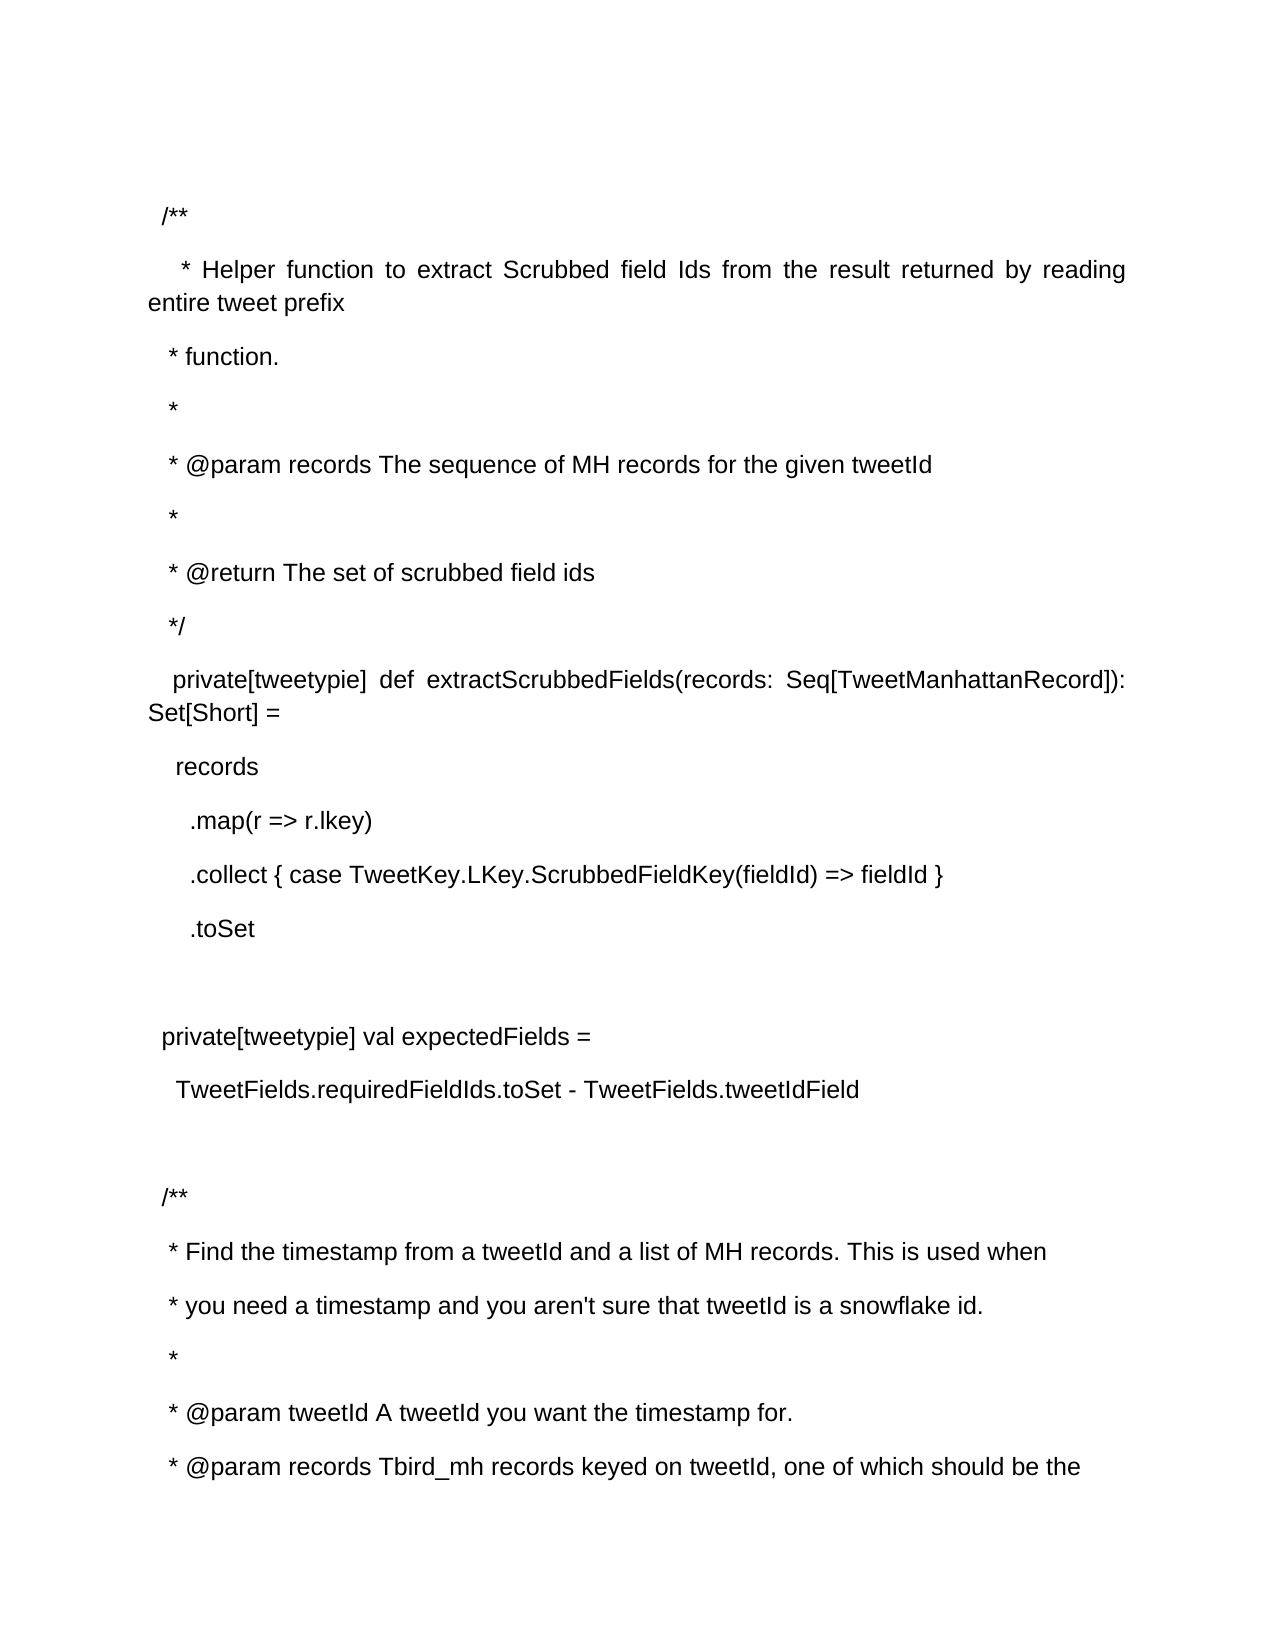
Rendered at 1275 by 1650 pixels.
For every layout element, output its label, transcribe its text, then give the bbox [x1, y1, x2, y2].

text records [148, 752, 1127, 781]
text * Find the timestamp from a tweetId and a list of MH records. This is used when [148, 1237, 1127, 1266]
text * function. [148, 342, 1127, 371]
text * @param tweetId A tweetId you want the timestamp for. [148, 1398, 1127, 1427]
text /** [148, 1183, 1127, 1212]
text .collect { case TweetKey.LKey.ScrubbedFieldKey(fieldId) => fieldId } [148, 860, 1127, 889]
text .map(r => r.lkey) [148, 806, 1127, 835]
text private[tweetypie] val expectedFields = [148, 1021, 1127, 1050]
text * @return The set of scrubbed field ids [148, 558, 1127, 586]
text * [148, 504, 1127, 532]
text * @param records The sequence of MH records for the given tweetId [148, 450, 1127, 479]
text * [148, 396, 1127, 425]
text private[tweetypie] def extractScrubbedFields(records: Seq[TweetManhattanRecord]): Set[Short] = [148, 665, 1127, 727]
text * @param records Tbird_mh records keyed on tweetId, one of which should be the [148, 1452, 1127, 1481]
text /** [148, 201, 1127, 230]
text TweetFields.requiredFieldIds.toSet - TweetFields.tweetIdField [148, 1075, 1127, 1104]
text * you need a timestamp and you aren't sure that tweetId is a snowflake id. [148, 1291, 1127, 1319]
text * [148, 1344, 1127, 1373]
text .toSet [148, 914, 1127, 942]
text */ [148, 611, 1127, 640]
text * Helper function to extract Scrubbed field Ids from the result returned by reading entire tweet prefix [148, 255, 1127, 317]
